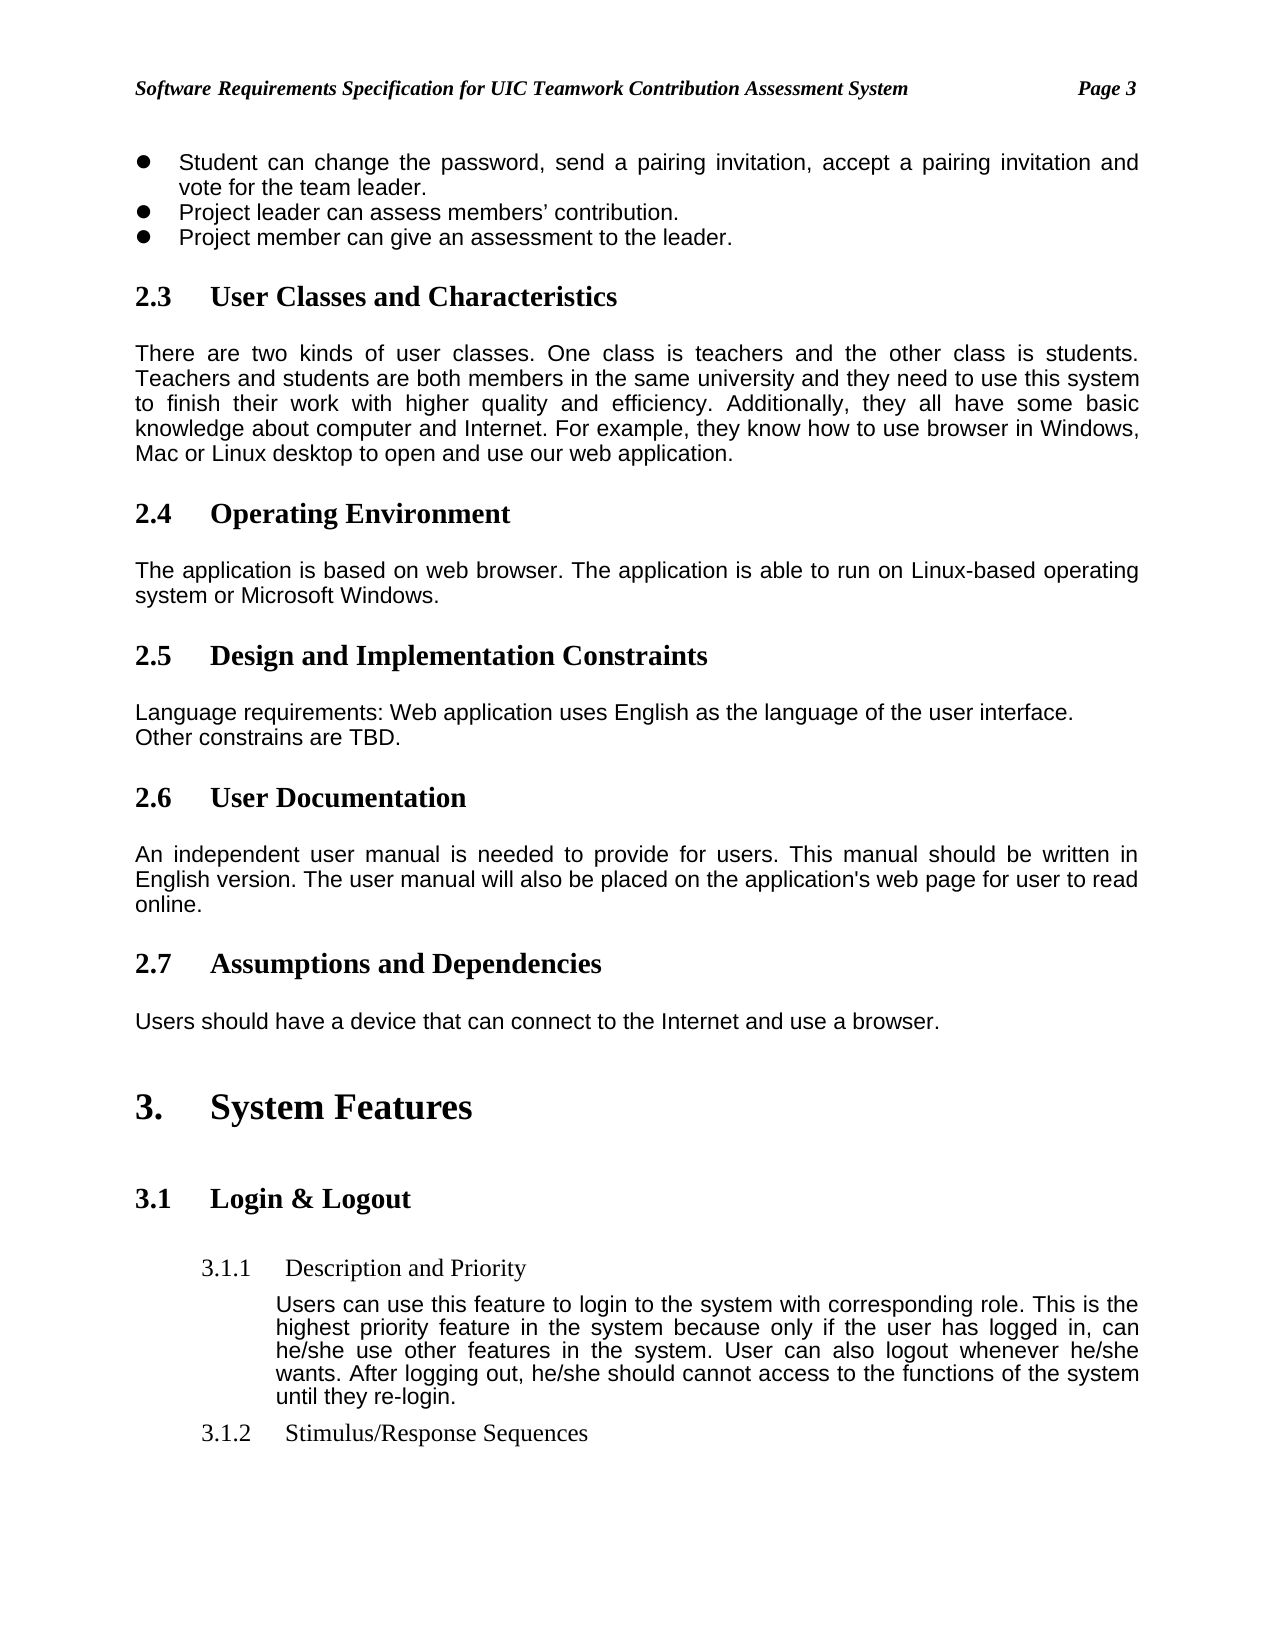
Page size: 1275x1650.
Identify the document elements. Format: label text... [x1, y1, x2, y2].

subtitle System Features [135, 1084, 1140, 1127]
list Project leader can assess members’ contribution. [135, 200, 1140, 225]
text Other constrains are TBD. [135, 726, 1140, 751]
subtitle Design and Implementation Constraints [135, 638, 1140, 671]
text Users should have a device that can connect to the Internet and use a browser. [135, 1009, 1140, 1034]
subtitle Login & Logout [135, 1182, 1140, 1215]
subtitle User Documentation [135, 780, 1140, 813]
text 3.1.1 Description and Priority [201, 1257, 1140, 1282]
text Users can use this feature to login to the system with corresponding role. This is the highest priority feature in the system because only if the user has logged in, can he/she use other features in the system. User can also logout whenever he/she wants. After logging out, he/she should cannot access to the functions of the system until they re-login. [276, 1294, 1140, 1409]
list Student can change the password, send a pairing invitation, accept a pairing invitation and vote for the team leader. [135, 150, 1140, 200]
text Language requirements: Web application uses English as the language of the user interface. [135, 701, 1140, 726]
text 3.1.2 Stimulus/Response Sequences [201, 1421, 1140, 1446]
text There are two kinds of user classes. One class is teachers and the other class is students. Teachers and students are both members in the same university and they need to use this system to finish their work with higher quality and efficiency. Additionally, they all have some basic knowledge about computer and Internet. For example, they know how to use browser in Windows, Mac or Linux desktop to open and use our web application. [135, 342, 1140, 467]
text The application is based on web browser. The application is able to run on Linux-based operating system or Microsoft Windows. [135, 559, 1140, 609]
subtitle Operating Environment [135, 496, 1140, 529]
list Project member can give an assessment to the leader. [135, 225, 1140, 250]
text An independent user manual is needed to provide for users. This manual should be written in English version. The user manual will also be placed on the application's web page for user to read online. [135, 842, 1140, 917]
subtitle Assumptions and Dependencies [135, 947, 1140, 980]
subtitle User Classes and Characteristics [135, 279, 1140, 313]
